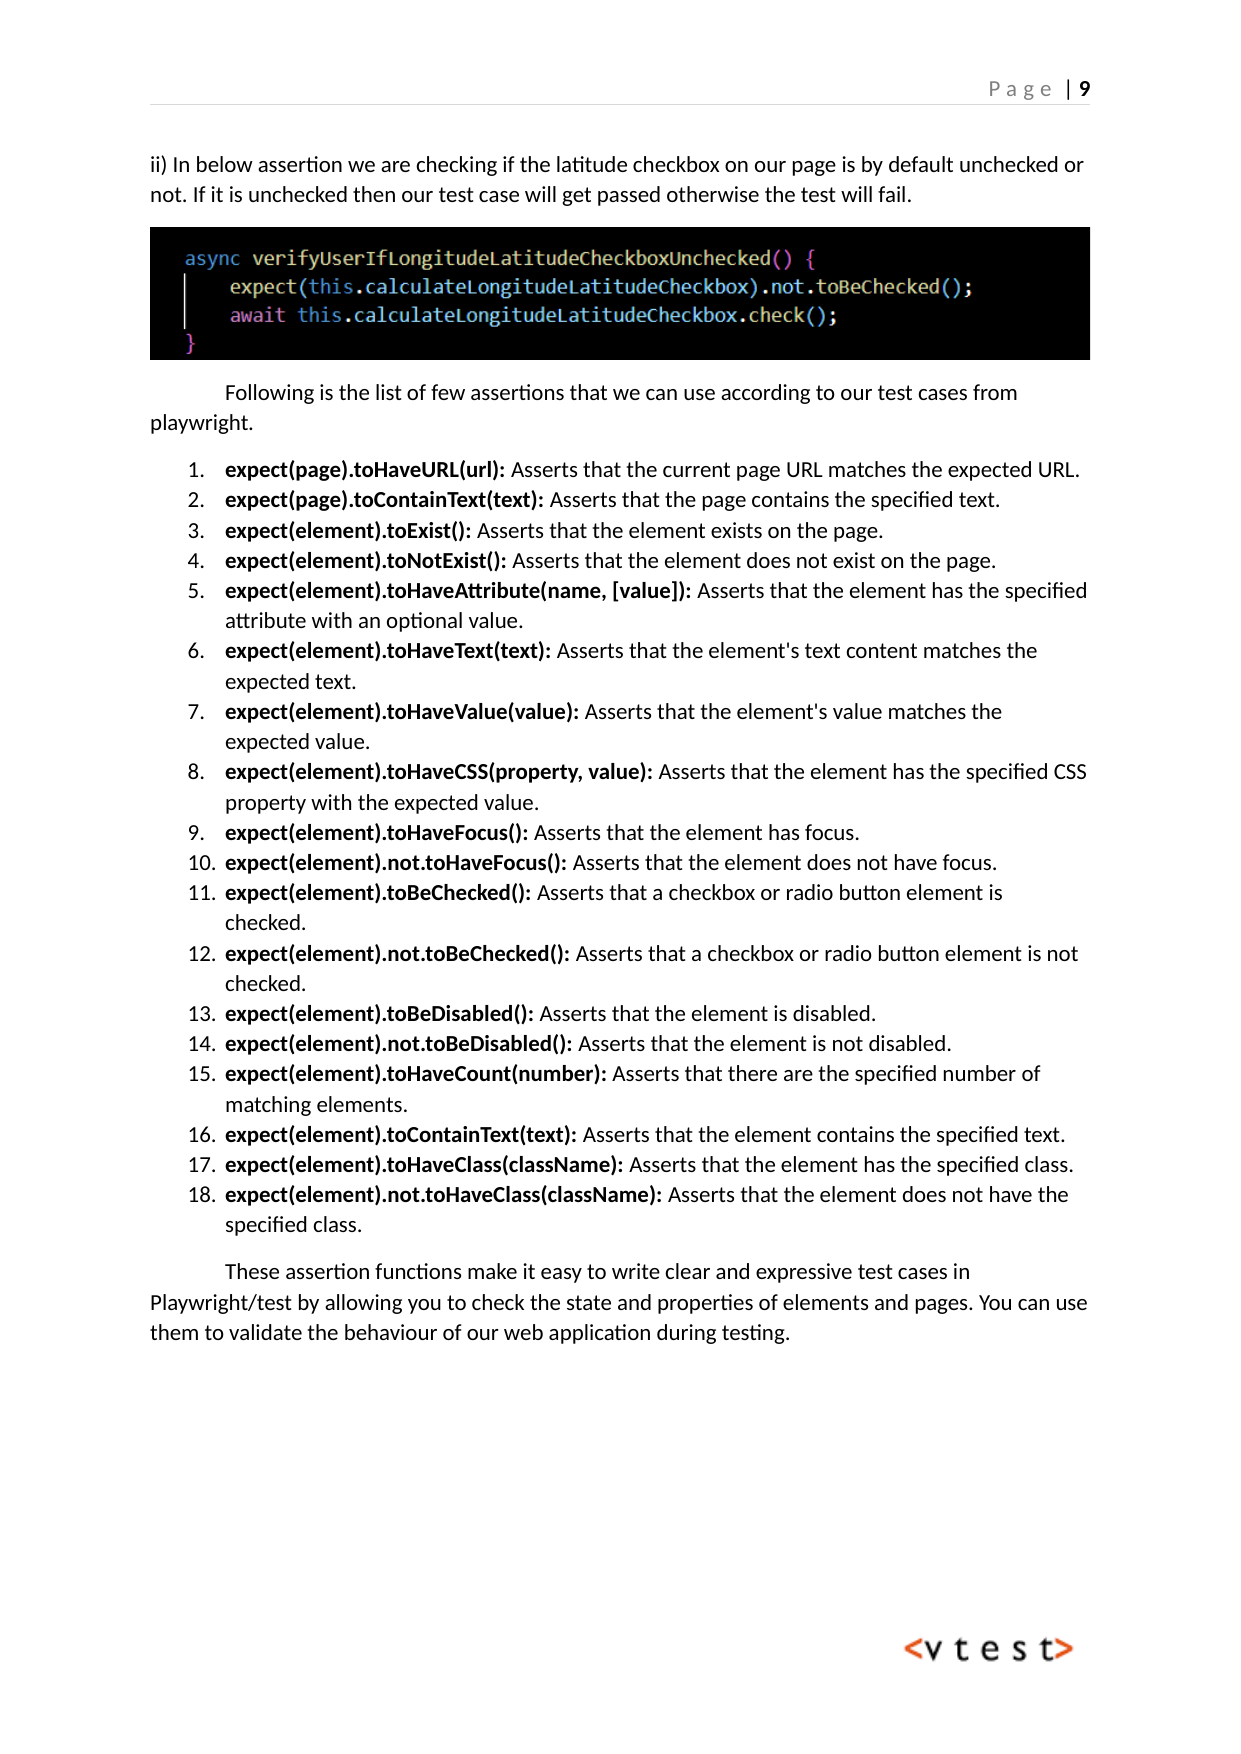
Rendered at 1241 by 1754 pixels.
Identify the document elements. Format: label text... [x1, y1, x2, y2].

list expect(element).not.toBeChecked(): Asserts that a checkbox or radio button element is not checked. [187, 939, 1090, 997]
list expect(element).toHaveCount(number): Asserts that there are the specified number of matching elements. [187, 1059, 1090, 1118]
list expect(element).toHaveAttribute(name, [value]): Asserts that the element has the specified attribute with an optional value. [187, 576, 1090, 634]
text Following is the list of few assertions that we can use according to our test cases from playwright. [150, 378, 1090, 436]
picture [150, 227, 1091, 360]
list expect(element).toBeDisabled(): Asserts that the element is disabled. [187, 999, 1090, 1027]
list expect(element).not.toHaveFocus(): Asserts that the element does not have focus. [187, 848, 1090, 876]
list expect(page).toContainText(text): Asserts that the page contains the specified text. [187, 486, 1090, 513]
list expect(element).toExist(): Asserts that the element exists on the page. [187, 516, 1090, 544]
list expect(element).not.toBeDisabled(): Asserts that the element is not disabled. [187, 1029, 1090, 1057]
list expect(element).toHaveCSS(property, value): Asserts that the element has the specified CSS property with the expected value. [187, 757, 1090, 816]
list expect(element).not.toHaveClass(className): Asserts that the element does not have the specified class. [187, 1180, 1090, 1238]
list expect(element).toHaveClass(className): Asserts that the element has the specified class. [187, 1150, 1090, 1178]
list expect(element).toBeChecked(): Asserts that a checkbox or radio button element is checked. [187, 878, 1090, 936]
list expect(element).toHaveFocus(): Asserts that the element has focus. [187, 818, 1090, 846]
text These assertion functions make it easy to write clear and expressive test cases in Playwright/test by allowing you to check the state and properties of elements and pages. You can use them to validate the behaviour of our web application during testing. [150, 1257, 1090, 1346]
text ii) In below assertion we are checking if the latitude checkbox on our page is by default unchecked or not. If it is unchecked then our test case will get passed otherwise the test will fail. [150, 150, 1090, 208]
list expect(element).toHaveValue(value): Asserts that the element's value matches the expected value. [187, 697, 1090, 755]
list expect(element).toContainText(text): Asserts that the element contains the specified text. [187, 1120, 1090, 1148]
list expect(page).toHaveURL(url): Asserts that the current page URL matches the expected URL. [187, 455, 1090, 483]
list expect(element).toNotExist(): Asserts that the element does not exist on the page. [187, 546, 1090, 574]
picture [887, 1618, 1091, 1681]
list expect(element).toHaveText(text): Asserts that the element's text content matches the expected text. [187, 637, 1090, 695]
